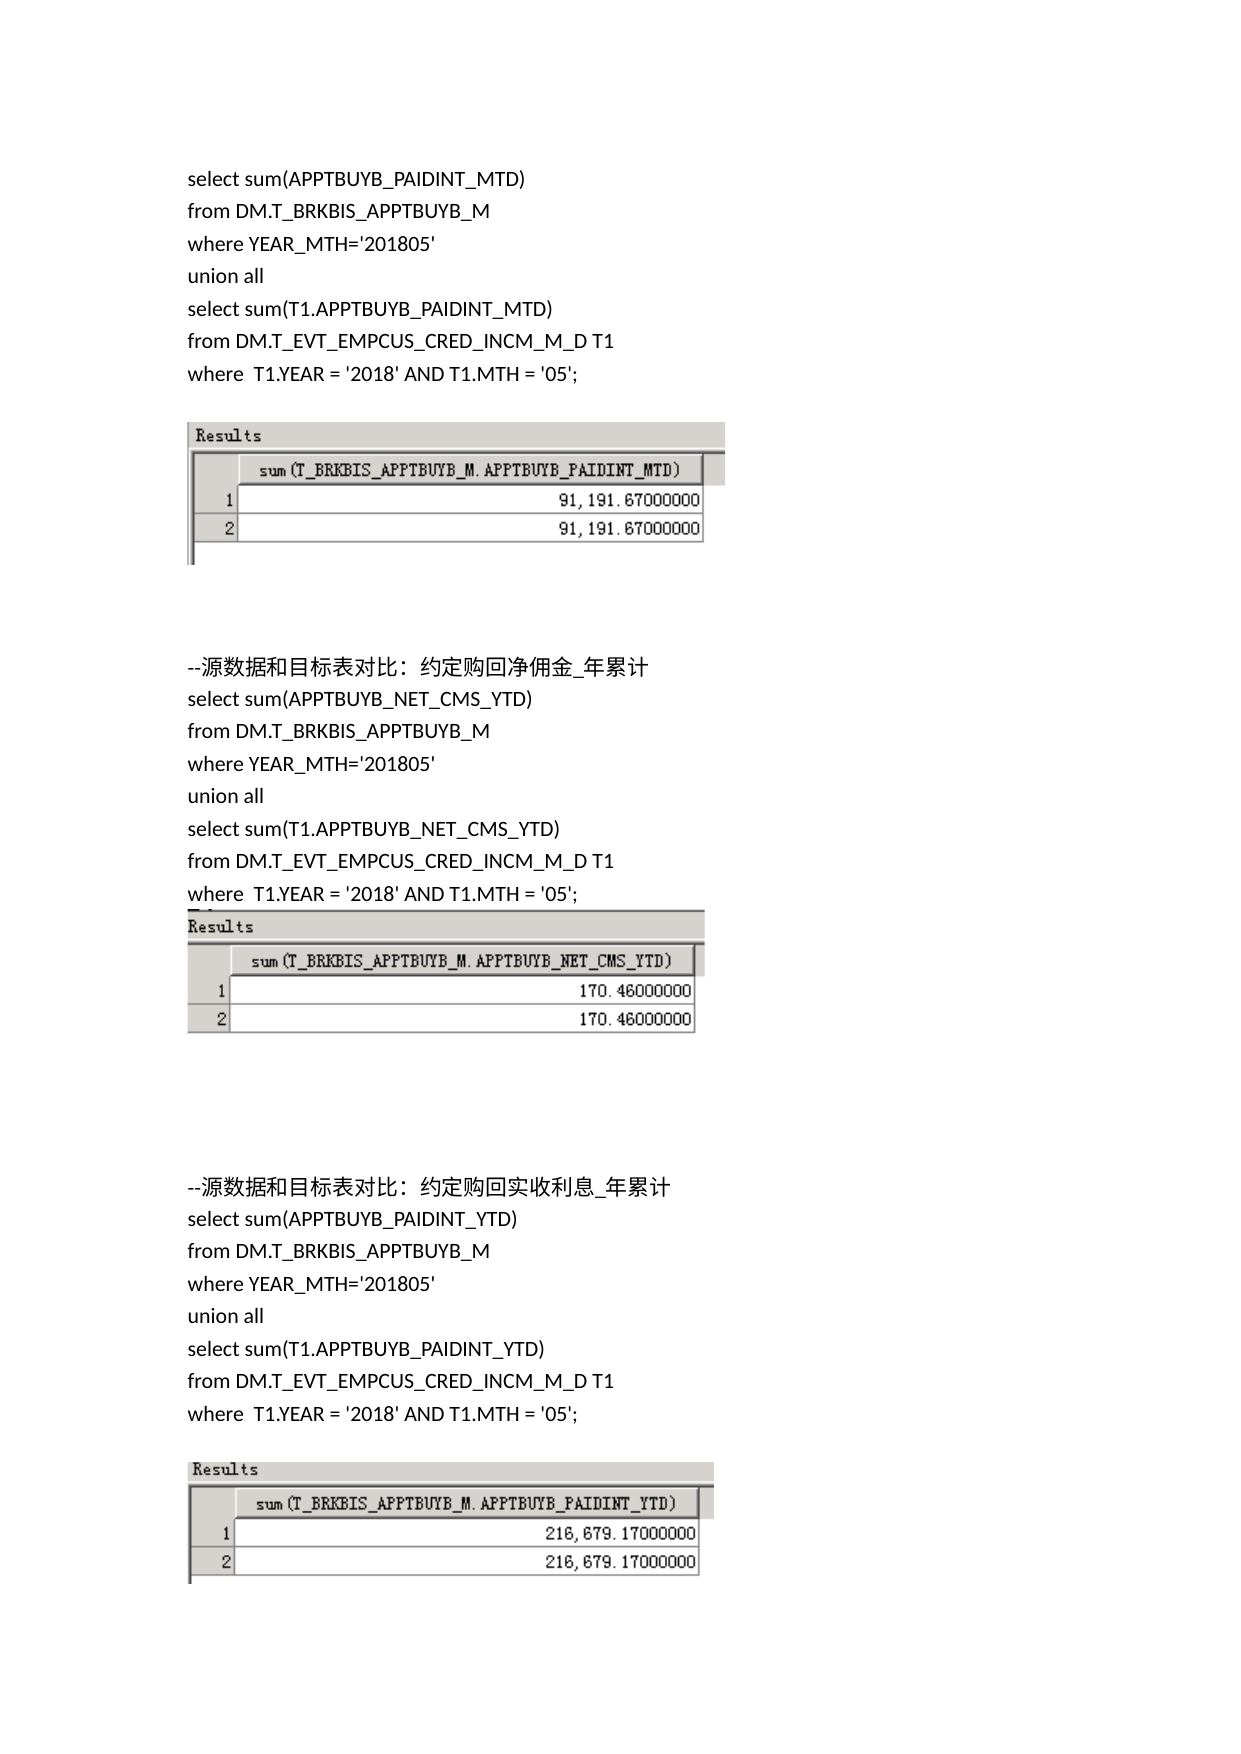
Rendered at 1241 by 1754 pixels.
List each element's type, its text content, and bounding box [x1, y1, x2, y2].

text select sum(T1.APPTBUYB_PAIDINT_MTD) [187, 292, 1053, 324]
text where T1.YEAR = '2018' AND T1.MTH = '05'; [187, 1397, 1053, 1429]
text select sum(APPTBUYB_NET_CMS_YTD) [187, 682, 1053, 714]
text where T1.YEAR = '2018' AND T1.MTH = '05'; [187, 877, 1053, 909]
text where YEAR_MTH='201805' [187, 1267, 1053, 1299]
text union all [187, 1299, 1053, 1332]
text union all [187, 259, 1053, 292]
text from DM.T_BRKBIS_APPTBUYB_M [187, 714, 1053, 747]
text where YEAR_MTH='201805' [187, 747, 1053, 779]
picture [187, 422, 725, 565]
text from DM.T_EVT_EMPCUS_CRED_INCM_M_D T1 [187, 324, 1053, 357]
text from DM.T_EVT_EMPCUS_CRED_INCM_M_D T1 [187, 844, 1053, 877]
picture [187, 909, 705, 1046]
text union all [187, 779, 1053, 812]
text from DM.T_BRKBIS_APPTBUYB_M [187, 194, 1053, 227]
text select sum(T1.APPTBUYB_PAIDINT_YTD) [187, 1332, 1053, 1364]
text select sum(T1.APPTBUYB_NET_CMS_YTD) [187, 812, 1053, 844]
text where T1.YEAR = '2018' AND T1.MTH = '05'; [187, 357, 1053, 389]
text --源数据和目标表对比：约定购回实收利息_年累计 [187, 1169, 1053, 1202]
text --源数据和目标表对比：约定购回净佣金_年累计 [187, 649, 1053, 682]
text where YEAR_MTH='201805' [187, 227, 1053, 259]
text select sum(APPTBUYB_PAIDINT_YTD) [187, 1202, 1053, 1234]
text from DM.T_BRKBIS_APPTBUYB_M [187, 1234, 1053, 1267]
text select sum(APPTBUYB_PAIDINT_MTD) [187, 162, 1053, 194]
picture [187, 1462, 714, 1584]
text from DM.T_EVT_EMPCUS_CRED_INCM_M_D T1 [187, 1364, 1053, 1397]
